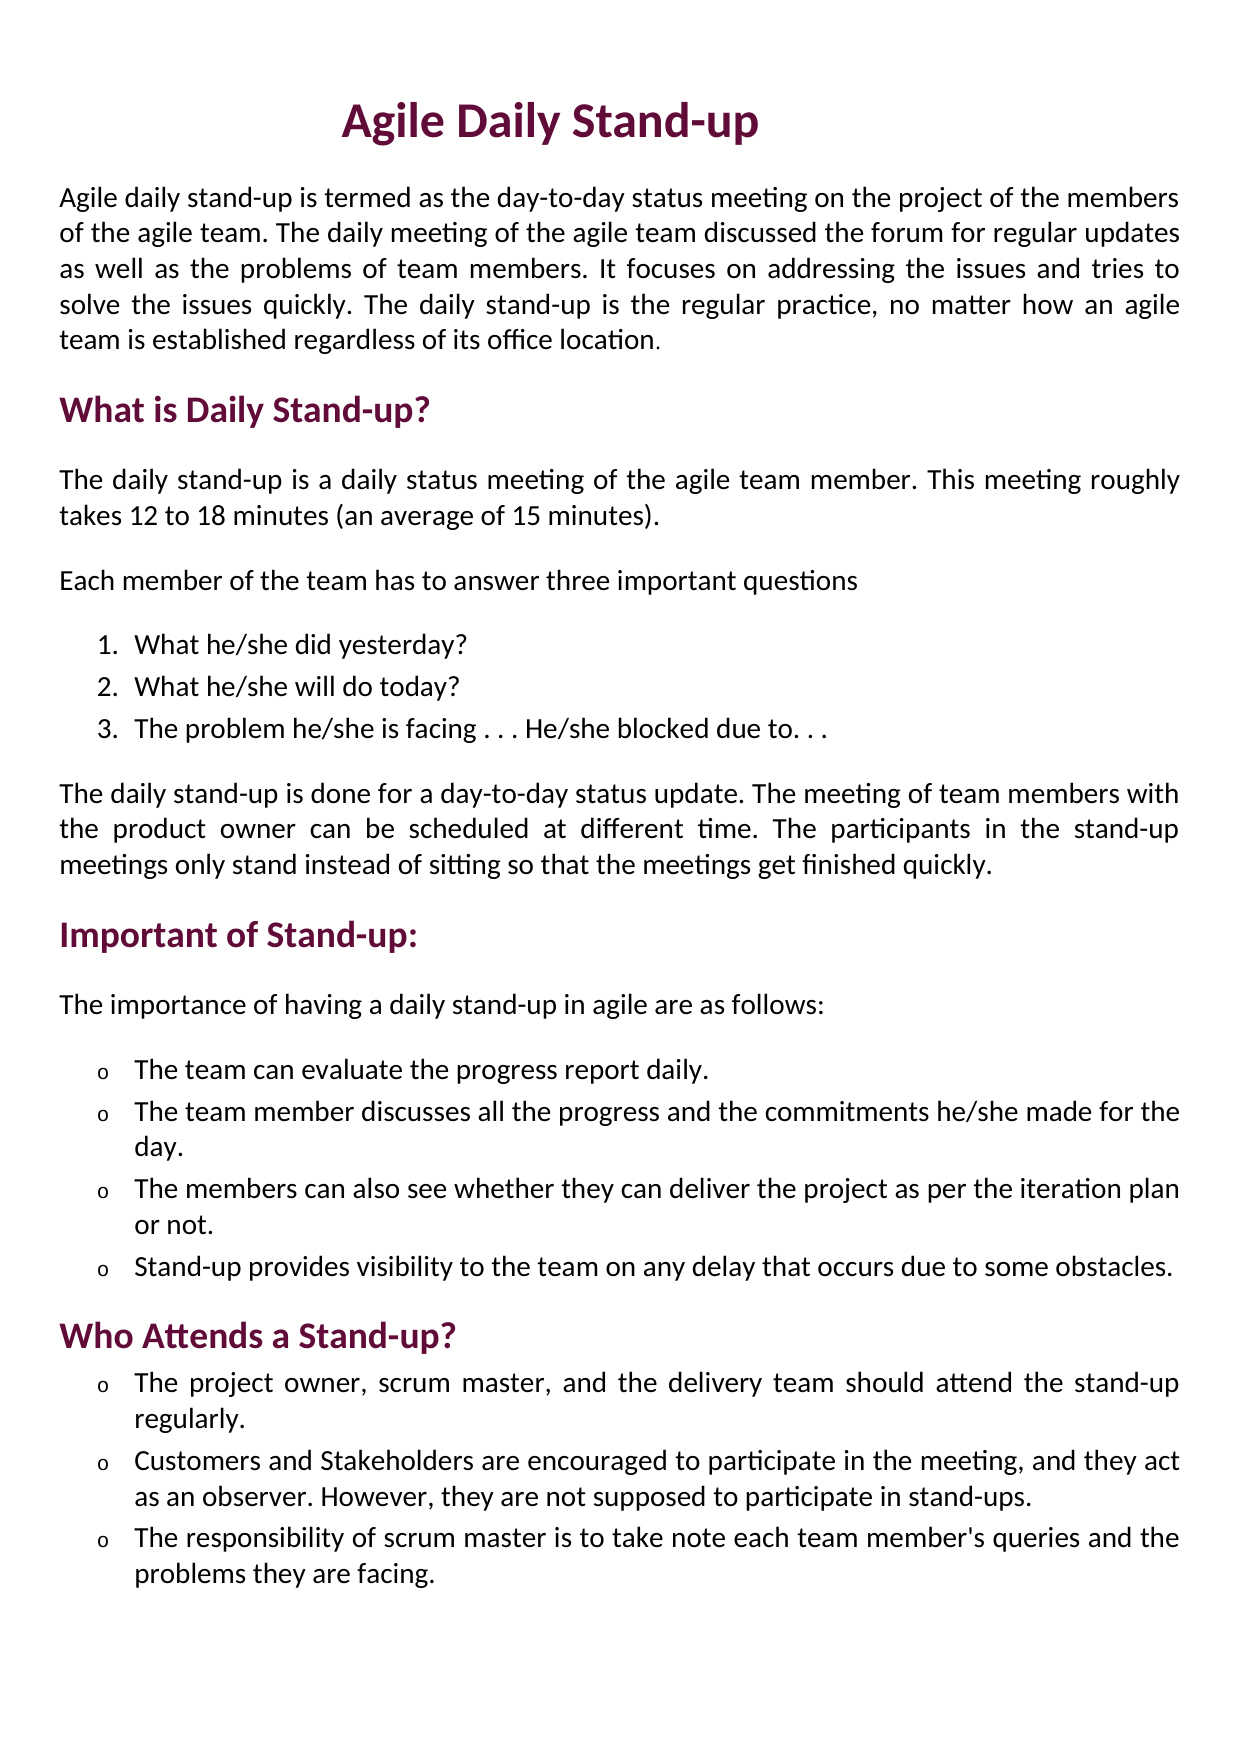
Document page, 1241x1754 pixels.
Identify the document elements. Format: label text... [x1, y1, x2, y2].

list Stand-up provides visibility to the team on any delay that occurs due to some obstacles. [97, 1248, 1181, 1283]
subtitle Who Attends a Stand-up? [59, 1312, 1181, 1358]
list The members can also see whether they can deliver the project as per the iteration plan or not. [97, 1170, 1181, 1241]
list What he/she did yesterday? [97, 626, 1181, 662]
list The team member discusses all the progress and the commitments he/she made for the day. [97, 1093, 1181, 1164]
subtitle What is Daily Stand-up? [59, 386, 1181, 432]
text The daily stand-up is done for a day-to-day status update. The meeting of team members with the product owner can be scheduled at different time. The participants in the stand-up meetings only stand instead of sitting so that the meetings get finished quickly. [59, 775, 1181, 882]
list Customers and Stakeholders are encouraged to participate in the meeting, and they act as an observer. However, they are not supposed to participate in stand-ups. [97, 1442, 1181, 1513]
subtitle Agile Daily Stand-up [59, 89, 1181, 150]
text Agile daily stand-up is termed as the day-to-day status meeting on the project of the members of the agile team. The daily meeting of the agile team discussed the forum for regular updates as well as the problems of team members. It focuses on addressing the issues and tries to solve the issues quickly. The daily stand-up is the regular practice, no matter how an agile team is established regardless of its office location. [59, 179, 1181, 357]
list What he/she will do today? [97, 668, 1181, 704]
list The project owner, scrum master, and the delivery team should attend the stand-up regularly. [97, 1364, 1181, 1436]
list The problem he/she is facing . . . He/she blocked due to. . . [97, 710, 1181, 746]
text The daily stand-up is a daily status meeting of the agile team member. This meeting roughly takes 12 to 18 minutes (an average of 15 minutes). [59, 461, 1181, 532]
list The team can evaluate the progress report daily. [97, 1051, 1181, 1086]
text Each member of the team has to answer three important questions [59, 562, 1181, 597]
text The importance of having a daily stand-up in agile are as follows: [59, 986, 1181, 1022]
list The responsibility of scrum master is to take note each team member's queries and the problems they are facing. [97, 1519, 1181, 1591]
subtitle Important of Stand-up: [59, 911, 1181, 957]
